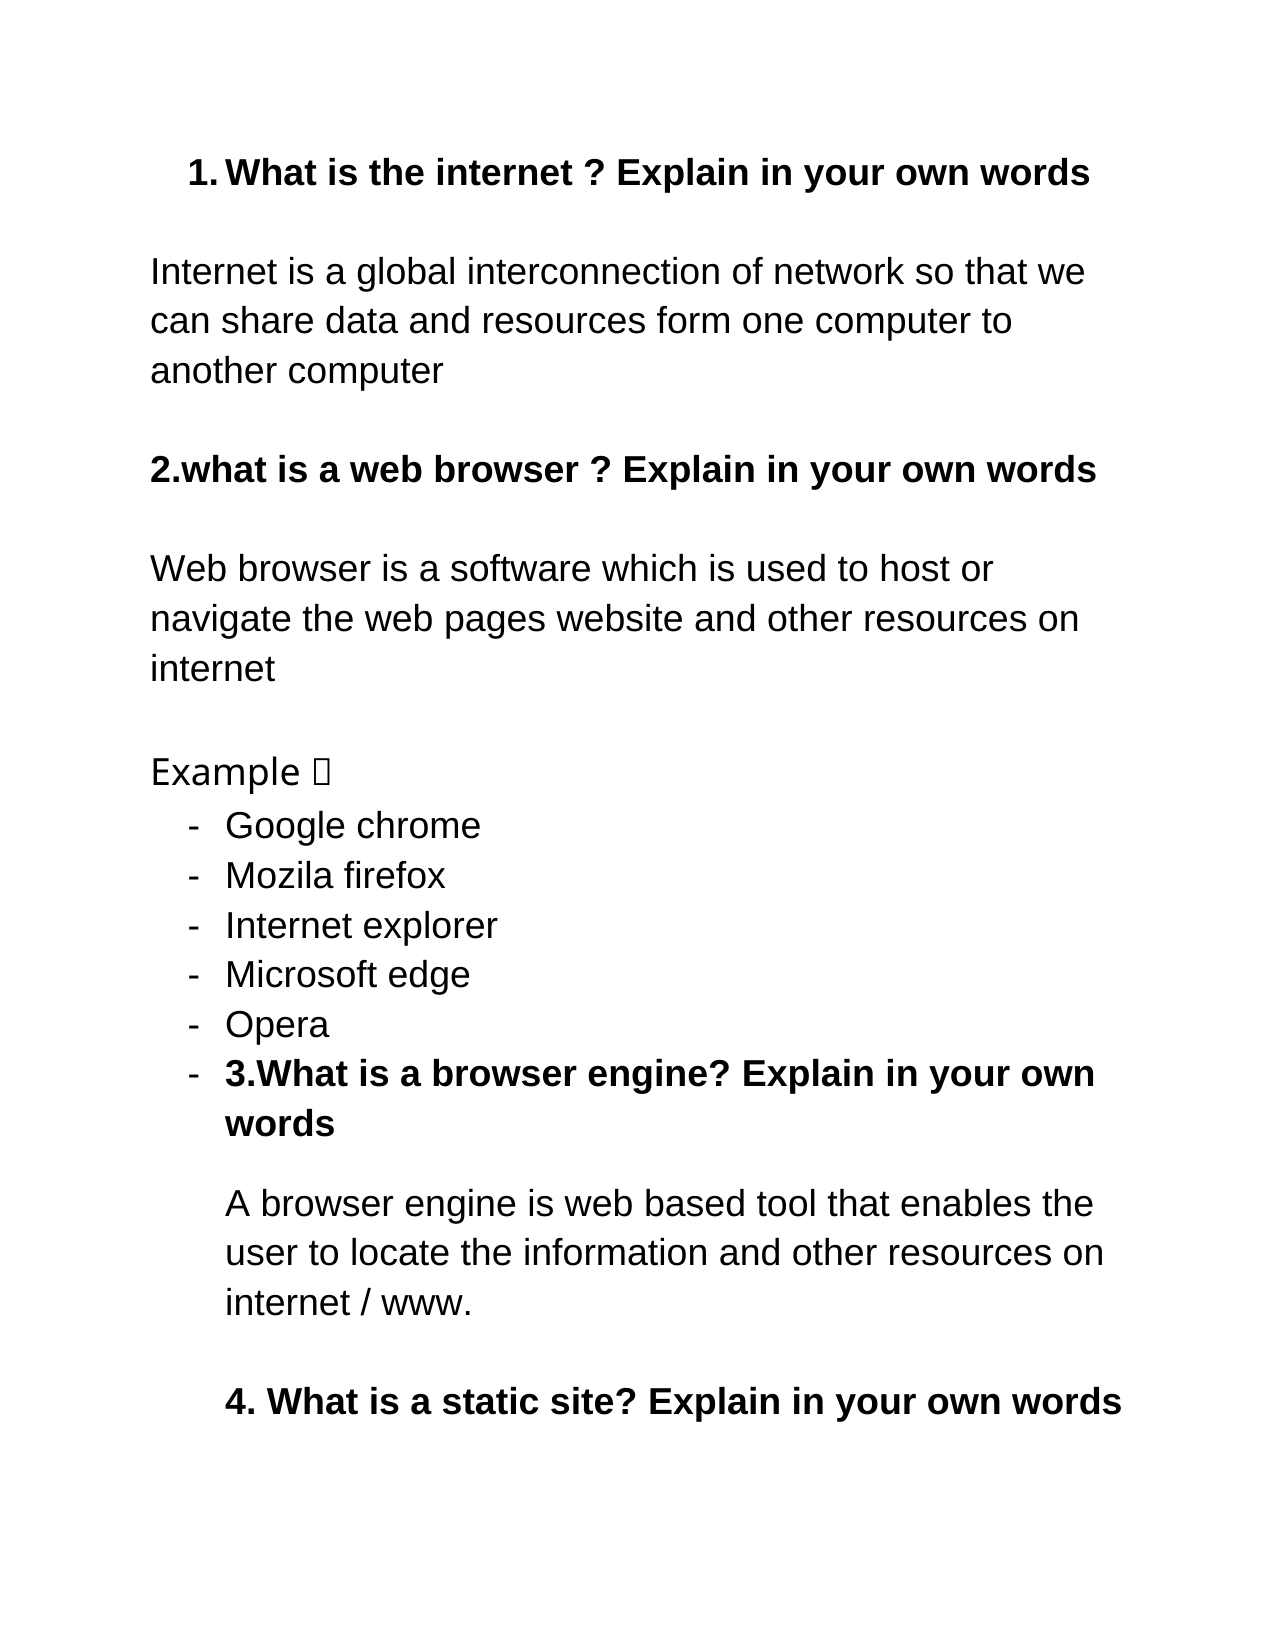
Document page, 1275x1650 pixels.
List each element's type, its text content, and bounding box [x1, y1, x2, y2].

text 2.what is a web browser ? Explain in your own words [150, 447, 1125, 491]
list 3.What is a browser engine? Explain in your own words [187, 1052, 1125, 1144]
text A browser engine is web based tool that enables the user to locate the information and other resources on internet / www. [225, 1181, 1125, 1323]
text Example ➖ [150, 745, 1125, 796]
text Web browser is a software which is used to host or navigate the web pages website and other resources on internet [150, 547, 1125, 689]
text 4. What is a static site? Explain in your own words [225, 1379, 1125, 1422]
list Microsoft edge [187, 952, 1125, 996]
list Google chrome [187, 804, 1125, 847]
list What is the internet ? Explain in your own words [187, 150, 1125, 193]
text Internet is a global interconnection of network so that we can share data and resources form one computer to another computer [150, 249, 1125, 391]
list Opera [187, 1002, 1125, 1045]
list Internet explorer [187, 903, 1125, 946]
list Mozila firefox [187, 853, 1125, 896]
